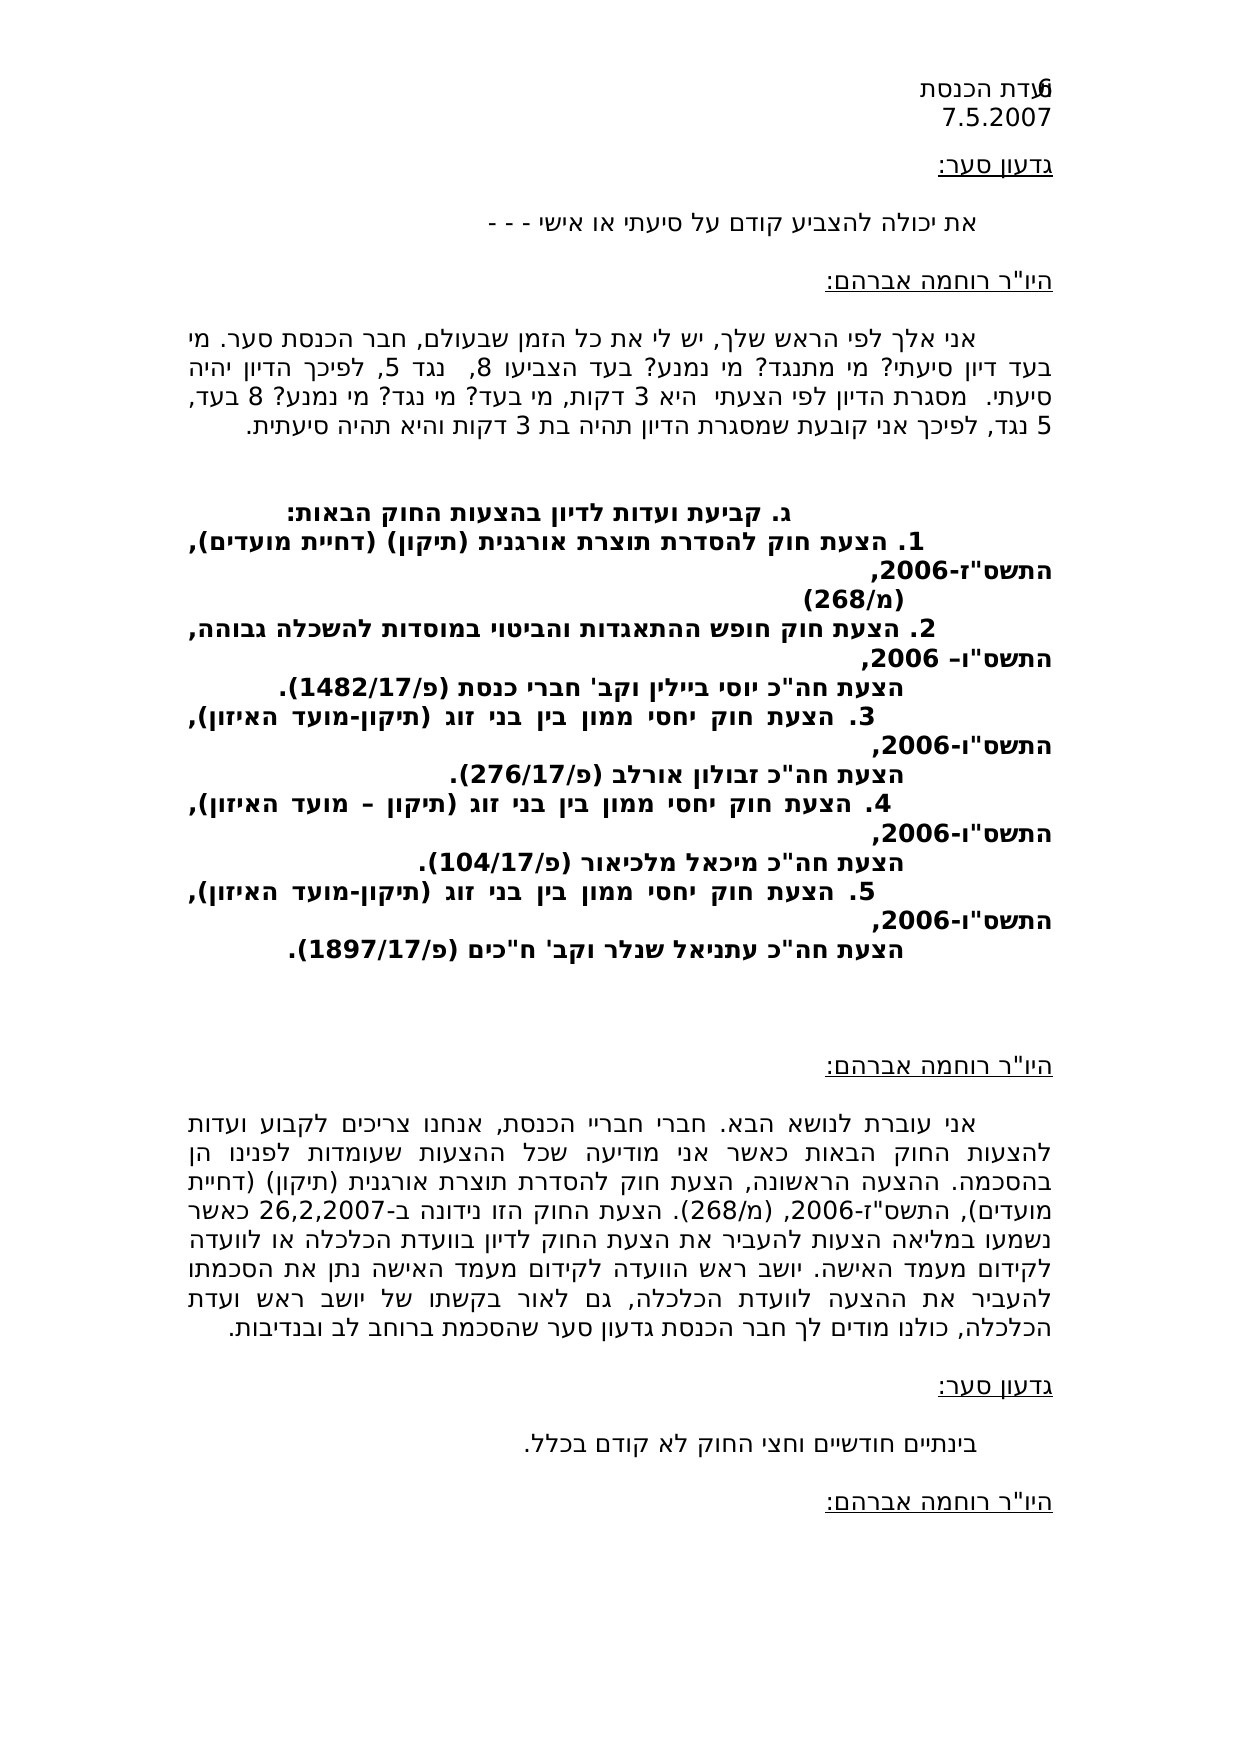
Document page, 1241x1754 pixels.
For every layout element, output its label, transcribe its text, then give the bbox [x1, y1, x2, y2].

text אני עוברת לנושא הבא. חברי חבריי הכנסת, אנחנו צריכים לקבוע ועדות להצעות החוק הבאות כאשר אני מודיעה שכל ההצעות שעומדות לפנינו הן בהסכמה. ההצעה הראשונה, הצעת חוק להסדרת תוצרת אורגנית (תיקון) (דחיית מועדים), התשס"ז-2006, (מ/268). הצעת החוק הזו נידונה ב-26,2,2007 כאשר נשמעו במליאה הצעות להעביר את הצעת החוק לדיון בוועדת הכלכלה או לוועדה לקידום מעמד האישה. יושב ראש הוועדה לקידום מעמד האישה נתן את הסכמתו להעביר את ההצעה לוועדת הכלכלה, גם לאור בקשתו של יושב ראש ועדת הכלכלה, כולנו מודים לך חבר הכנסת גדעון סער שהסכמת ברוחב לב ובנדיבות. [187, 1109, 1053, 1342]
text הצעת חה"כ זבולון אורלב (פ/276/17). [187, 760, 1053, 789]
text היו"ר רוחמה אברהם: [187, 1051, 1053, 1080]
text 3. הצעת חוק יחסי ממון בין בני זוג (תיקון-מועד האיזון), התשס"ו-2006, [187, 702, 1053, 760]
text 1. הצעת חוק להסדרת תוצרת אורגנית (תיקון) (דחיית מועדים), התשס"ז-2006, [187, 527, 1053, 585]
text הצעת חה"כ עתניאל שנלר וקב' ח"כים (פ/1897/17). [187, 935, 1053, 964]
text ג. קביעת ועדות לדיון בהצעות החוק הבאות: [187, 498, 1053, 527]
text (מ/268) [187, 585, 1053, 614]
text אני אלך לפי הראש שלך, יש לי את כל הזמן שבעולם, חבר הכנסת סער. מי בעד דיון סיעתי? מי מתנגד? מי נמנע? בעד הצביעו 8, נגד 5, לפיכך הדיון יהיה סיעתי. מסגרת הדיון לפי הצעתי היא 3 דקות, מי בעד? מי נגד? מי נמנע? 8 בעד, 5 נגד, לפיכך אני קובעת שמסגרת הדיון תהיה בת 3 דקות והיא תהיה סיעתית. [187, 324, 1053, 440]
text גדעון סער: [187, 150, 1053, 179]
text הצעת חה"כ יוסי ביילין וקב' חברי כנסת (פ/1482/17). [187, 673, 1053, 702]
text בינתיים חודשיים וחצי החוק לא קודם בכלל. [187, 1429, 1053, 1458]
text הצעת חה"כ מיכאל מלכיאור (פ/104/17). [187, 848, 1053, 877]
text 4. הצעת חוק יחסי ממון בין בני זוג (תיקון – מועד האיזון), התשס"ו-2006, [187, 789, 1053, 848]
text 5. הצעת חוק יחסי ממון בין בני זוג (תיקון-מועד האיזון), התשס"ו-2006, [187, 877, 1053, 935]
text 2. הצעת חוק חופש ההתאגדות והביטוי במוסדות להשכלה גבוהה, התשס"ו– 2006, [187, 614, 1053, 673]
text גדעון סער: [187, 1371, 1053, 1400]
text היו"ר רוחמה אברהם: [187, 266, 1053, 295]
text היו"ר רוחמה אברהם: [187, 1487, 1053, 1516]
text את יכולה להצביע קודם על סיעתי או אישי - - - [187, 208, 1053, 237]
